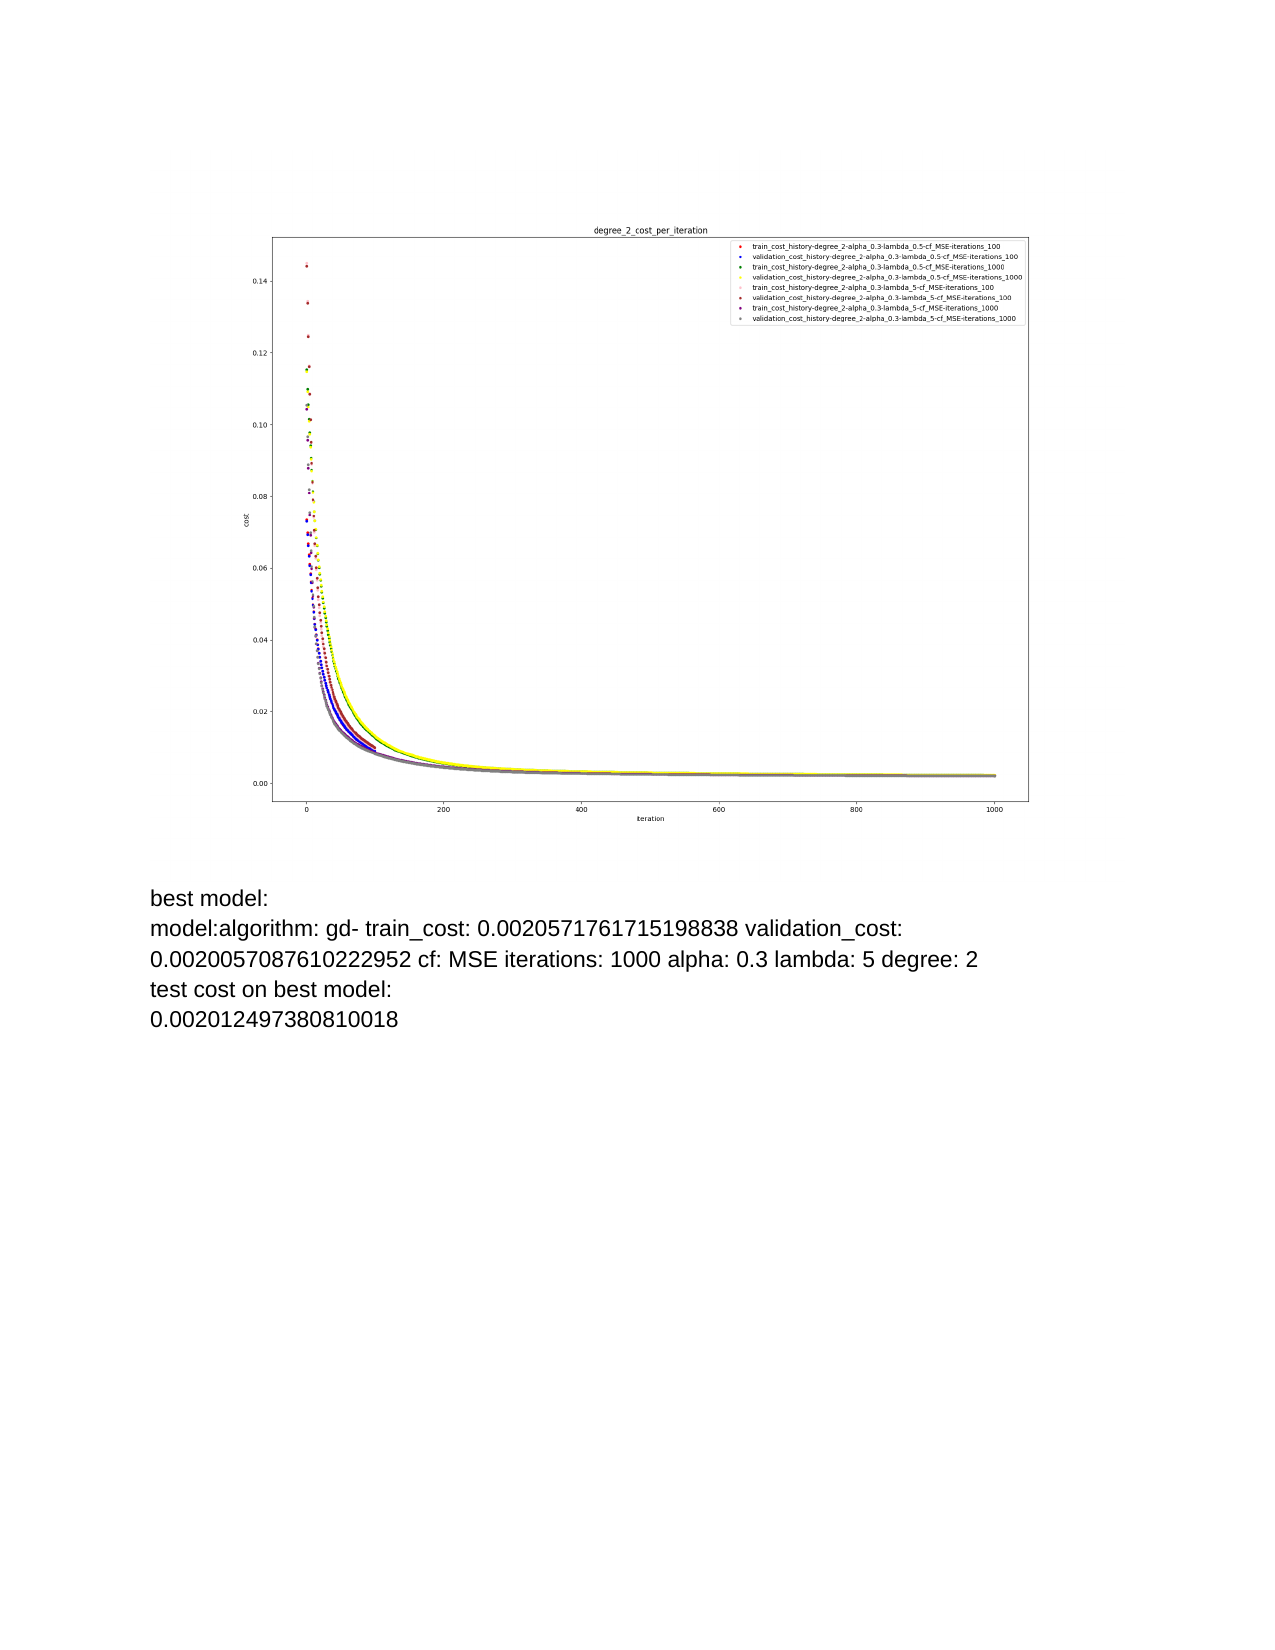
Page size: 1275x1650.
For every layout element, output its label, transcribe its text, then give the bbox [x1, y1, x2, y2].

text best model: [150, 885, 1125, 911]
picture [150, 150, 1125, 882]
text 0.002012497380810018 [150, 1006, 1125, 1032]
text model:algorithm: gd- train_cost: 0.0020571761715198838 validation_cost: 0.0020057087610222952 cf: MSE iterations: 1000 alpha: 0.3 lambda: 5 degree: 2 [150, 915, 1125, 972]
text test cost on best model: [150, 976, 1125, 1002]
